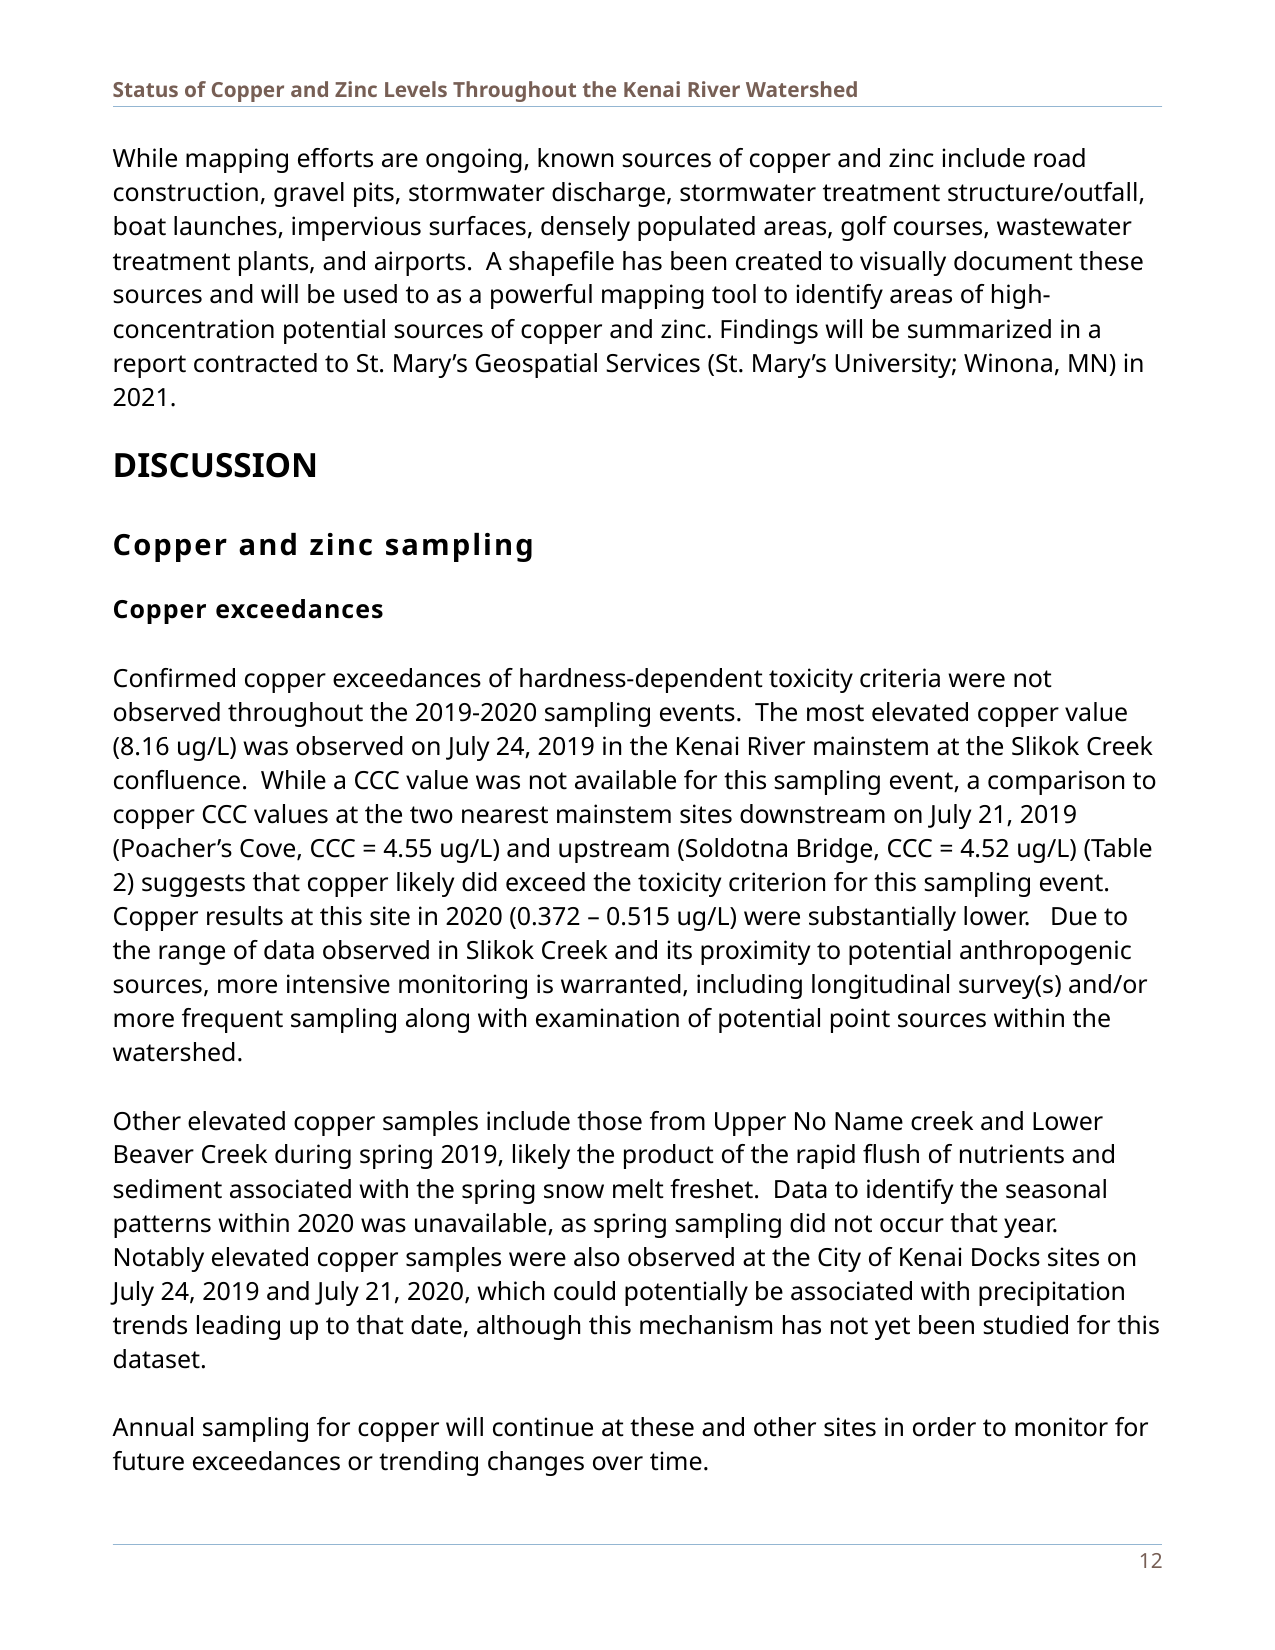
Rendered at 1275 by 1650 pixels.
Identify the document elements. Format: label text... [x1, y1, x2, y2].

text Other elevated copper samples include those from Upper No Name creek and Lower Beaver Creek during spring 2019, likely the product of the rapid flush of nutrients and sediment associated with the spring snow melt freshet. Data to identify the seasonal patterns within 2020 was unavailable, as spring sampling did not occur that year. Notably elevated copper samples were also observed at the City of Kenai Docks sites on July 24, 2019 and July 21, 2020, which could potentially be associated with precipitation trends leading up to that date, although this mechanism has not yet been studied for this dataset. [112, 1103, 1162, 1376]
subtitle Copper exceedances [112, 592, 1162, 626]
text Confirmed copper exceedances of hardness-dependent toxicity criteria were not observed throughout the 2019-2020 sampling events. The most elevated copper value (8.16 ug/L) was observed on July 24, 2019 in the Kenai River mainstem at the Slikok Creek confluence. While a CCC value was not available for this sampling event, a comparison to copper CCC values at the two nearest mainstem sites downstream on July 21, 2019 (Poacher’s Cove, CCC = 4.55 ug/L) and upstream (Soldotna Bridge, CCC = 4.52 ug/L) (Table 2) suggests that copper likely did exceed the toxicity criterion for this sampling event. Copper results at this site in 2020 (0.372 – 0.515 ug/L) were substantially lower. Due to the range of data observed in Slikok Creek and its proximity to potential anthropogenic sources, more intensive monitoring is warranted, including longitudinal survey(s) and/or more frequent sampling along with examination of potential point sources within the watershed. [112, 660, 1162, 1069]
text While mapping efforts are ongoing, known sources of copper and zinc include road construction, gravel pits, stormwater discharge, stormwater treatment structure/outfall, boat launches, impervious surfaces, densely populated areas, golf courses, wastewater treatment plants, and airports. A shapefile has been created to visually document these sources and will be used to as a powerful mapping tool to identify areas of high-concentration potential sources of copper and zinc. Findings will be summarized in a report contracted to St. Mary’s Geospatial Services (St. Mary’s University; Winona, MN) in 2021. [112, 141, 1162, 413]
subtitle DISCUSSION [112, 442, 1162, 487]
subtitle Copper and zinc sampling [112, 524, 1162, 564]
text Annual sampling for copper will continue at these and other sites in order to monitor for future exceedances or trending changes over time. [112, 1410, 1162, 1478]
